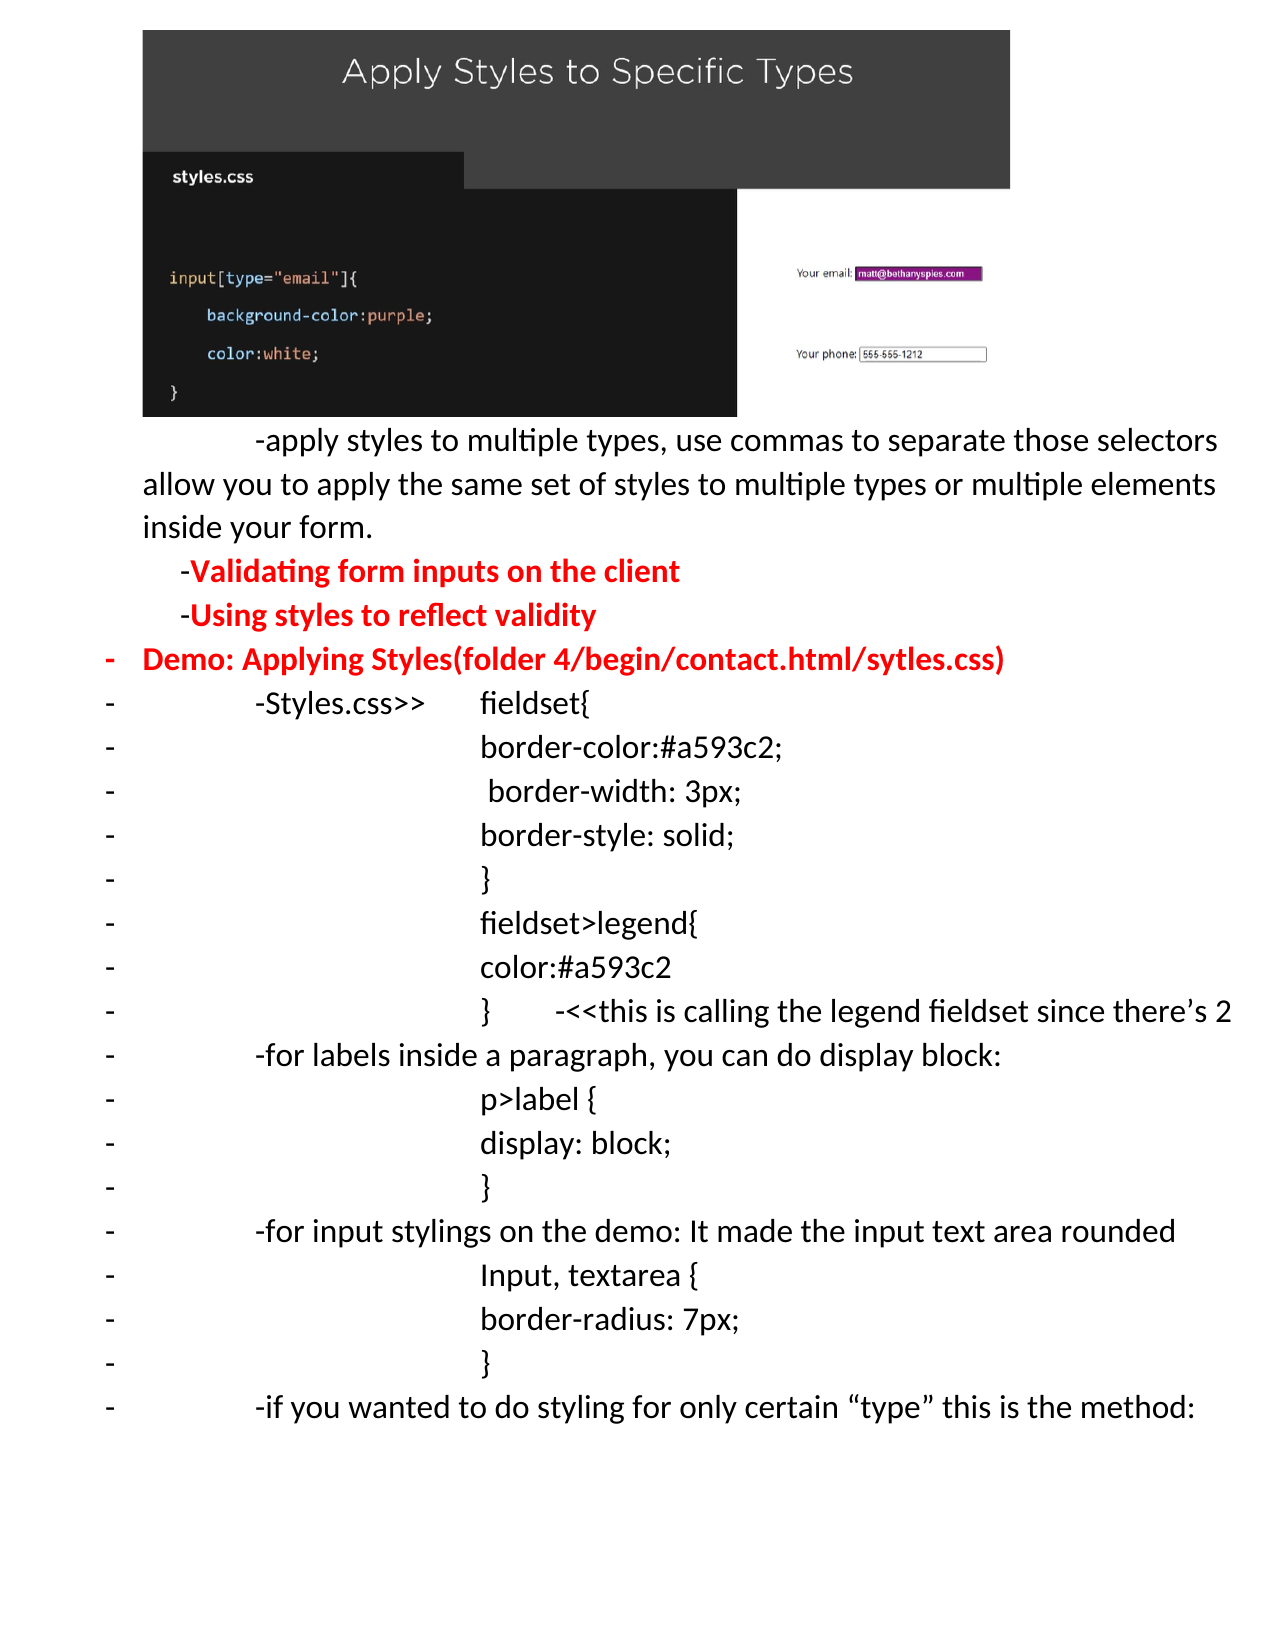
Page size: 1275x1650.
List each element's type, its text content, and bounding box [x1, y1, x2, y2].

list border-width: 3px; [105, 770, 1245, 811]
list -for labels inside a paragraph, you can do display block: [105, 1034, 1245, 1075]
list border-color:#a593c2; [105, 726, 1245, 767]
list -for input stylings on the demo: It made the input text area rounded [105, 1210, 1245, 1251]
list } -<<this is calling the legend fieldset since there’s 2 [105, 990, 1245, 1031]
list Input, textarea { [105, 1254, 1245, 1294]
list } [105, 1166, 1245, 1207]
list border-radius: 7px; [105, 1298, 1245, 1338]
list -Using styles to reflect validity [142, 594, 1245, 635]
list color:#a593c2 [105, 946, 1245, 987]
list -if you wanted to do styling for only certain “type” this is the method: [105, 1386, 1245, 1426]
list border-style: solid; [105, 814, 1245, 855]
list fieldset>legend{ [105, 902, 1245, 943]
list } [105, 1342, 1245, 1382]
list -apply styles to multiple types, use commas to separate those selectors allow you to apply the same set of styles to multiple types or multiple elements inside your form. [142, 418, 1245, 547]
list display: block; [105, 1122, 1245, 1163]
list Demo: Applying Styles(folder 4/begin/contact.html/sytles.css) [105, 638, 1245, 679]
list -Styles.css>> fieldset{ [105, 682, 1245, 723]
list } [105, 858, 1245, 899]
picture [142, 30, 1011, 417]
list -Validating form inputs on the client [142, 550, 1245, 591]
list p>label { [105, 1078, 1245, 1119]
